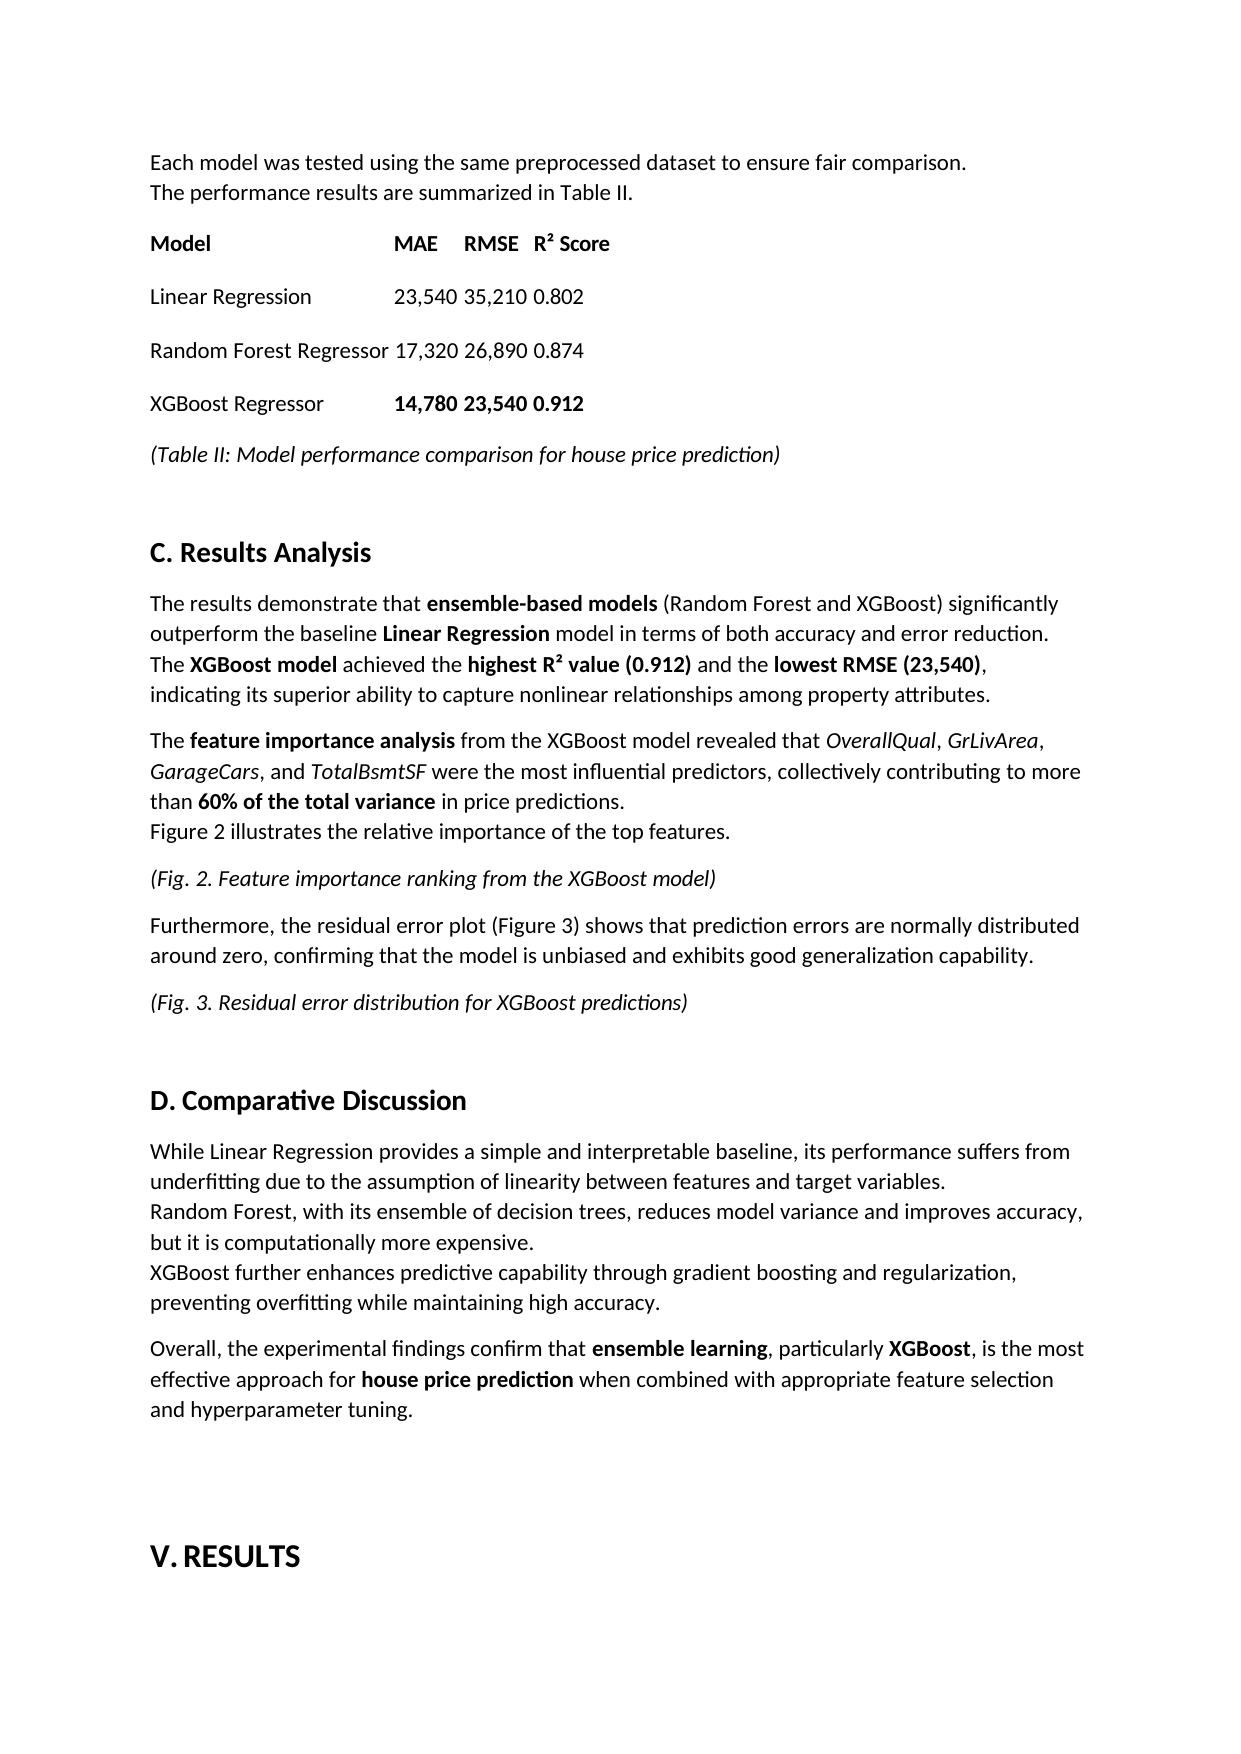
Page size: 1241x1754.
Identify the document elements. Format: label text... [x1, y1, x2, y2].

text Figure 2 illustrates the relative importance of the top features. [150, 817, 1107, 846]
text (Fig. 3. Residual error distribution for XGBoost predictions) [150, 988, 1107, 1016]
subtitle Results Analysis [150, 534, 1107, 570]
text Each model was tested using the same preprocessed dataset to ensure fair comparison. The performance results are summarized in Table II. [150, 148, 974, 206]
subtitle Model MAE RMSE R² Score [150, 229, 1107, 257]
text Random Forest, with its ensemble of decision trees, reduces model variance and improves accuracy, but it is computationally more expensive. [150, 1197, 1089, 1256]
text Furthermore, the residual error plot (Figure 3) shows that prediction errors are normally distributed around zero, confirming that the model is unbiased and exhibits good generalization capability. [150, 911, 1107, 969]
text (Table II: Model performance comparison for house price prediction) [150, 440, 1107, 468]
text XGBoost Regressor 14,780 23,540 0.912 [150, 389, 1107, 417]
text (Fig. 2. Feature importance ranking from the XGBoost model) [150, 864, 1107, 892]
text The results demonstrate that ensemble-based models (Random Forest and XGBoost) significantly outperform the baseline Linear Regression model in terms of both accuracy and error reduction. The XGBoost model achieved the highest R² value (0.912) and the lowest RMSE (23,540), indicating its superior ability to capture nonlinear relationships among property attributes. [150, 589, 1082, 708]
text Random Forest Regressor 17,320 26,890 0.874 [150, 336, 1107, 364]
text Linear Regression 23,540 35,210 0.802 [150, 282, 1107, 310]
text While Linear Regression provides a simple and interpretable baseline, its performance suffers from underfitting due to the assumption of linearity between features and target variables. [150, 1137, 1107, 1195]
text Overall, the experimental findings confirm that ensemble learning, particularly XGBoost, is the most effective approach for house price prediction when combined with appropriate feature selection and hyperparameter tuning. [150, 1334, 1089, 1423]
text XGBoost further enhances predictive capability through gradient boosting and regularization, preventing overfitting while maintaining high accuracy. [150, 1258, 1107, 1316]
list RESULTS [150, 1535, 1107, 1576]
text The feature importance analysis from the XGBoost model revealed that OverallQual, GrLivArea, GarageCars, and TotalBsmtSF were the most influential predictors, collectively contributing to more than 60% of the total variance in price predictions. [150, 727, 1107, 815]
subtitle Comparative Discussion [150, 1082, 1107, 1118]
